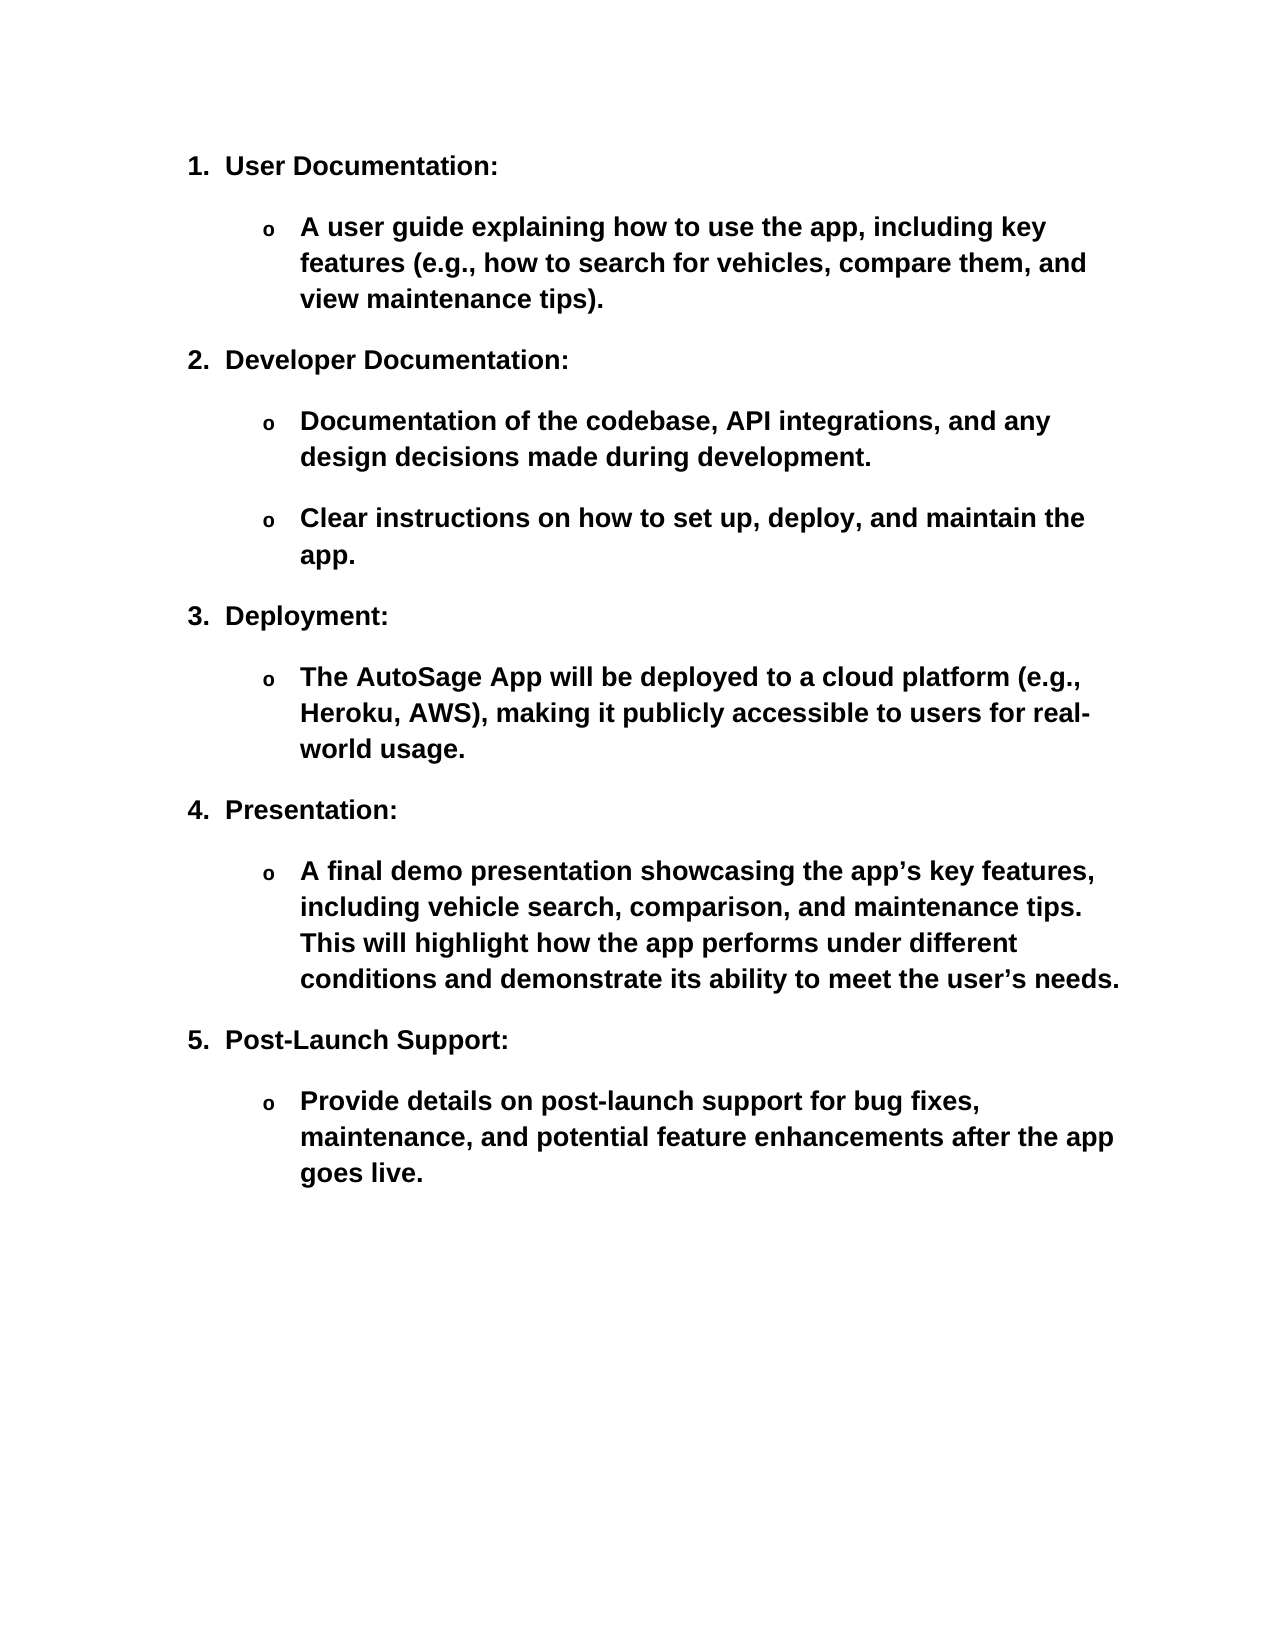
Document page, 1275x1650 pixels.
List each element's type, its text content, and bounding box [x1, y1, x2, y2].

list Provide details on post-launch support for bug fixes, maintenance, and potential feature enhancements after the app goes live. [262, 1085, 1125, 1188]
list Developer Documentation: [187, 344, 1125, 375]
list The AutoSage App will be deployed to a cloud platform (e.g., Heroku, AWS), making it publicly accessible to users for real-world usage. [262, 661, 1125, 764]
list A final demo presentation showcasing the app’s key features, including vehicle search, comparison, and maintenance tips. This will highlight how the app performs under different conditions and demonstrate its ability to meet the user’s needs. [262, 855, 1125, 994]
list A user guide explaining how to use the app, including key features (e.g., how to search for vehicles, compare them, and view maintenance tips). [262, 211, 1125, 314]
list Presentation: [187, 794, 1125, 825]
list User Documentation: [187, 150, 1125, 181]
list Clear instructions on how to set up, deploy, and maintain the app. [262, 502, 1125, 570]
list Documentation of the codebase, API integrations, and any design decisions made during development. [262, 405, 1125, 473]
list Post-Launch Support: [187, 1024, 1125, 1055]
list Deployment: [187, 600, 1125, 631]
